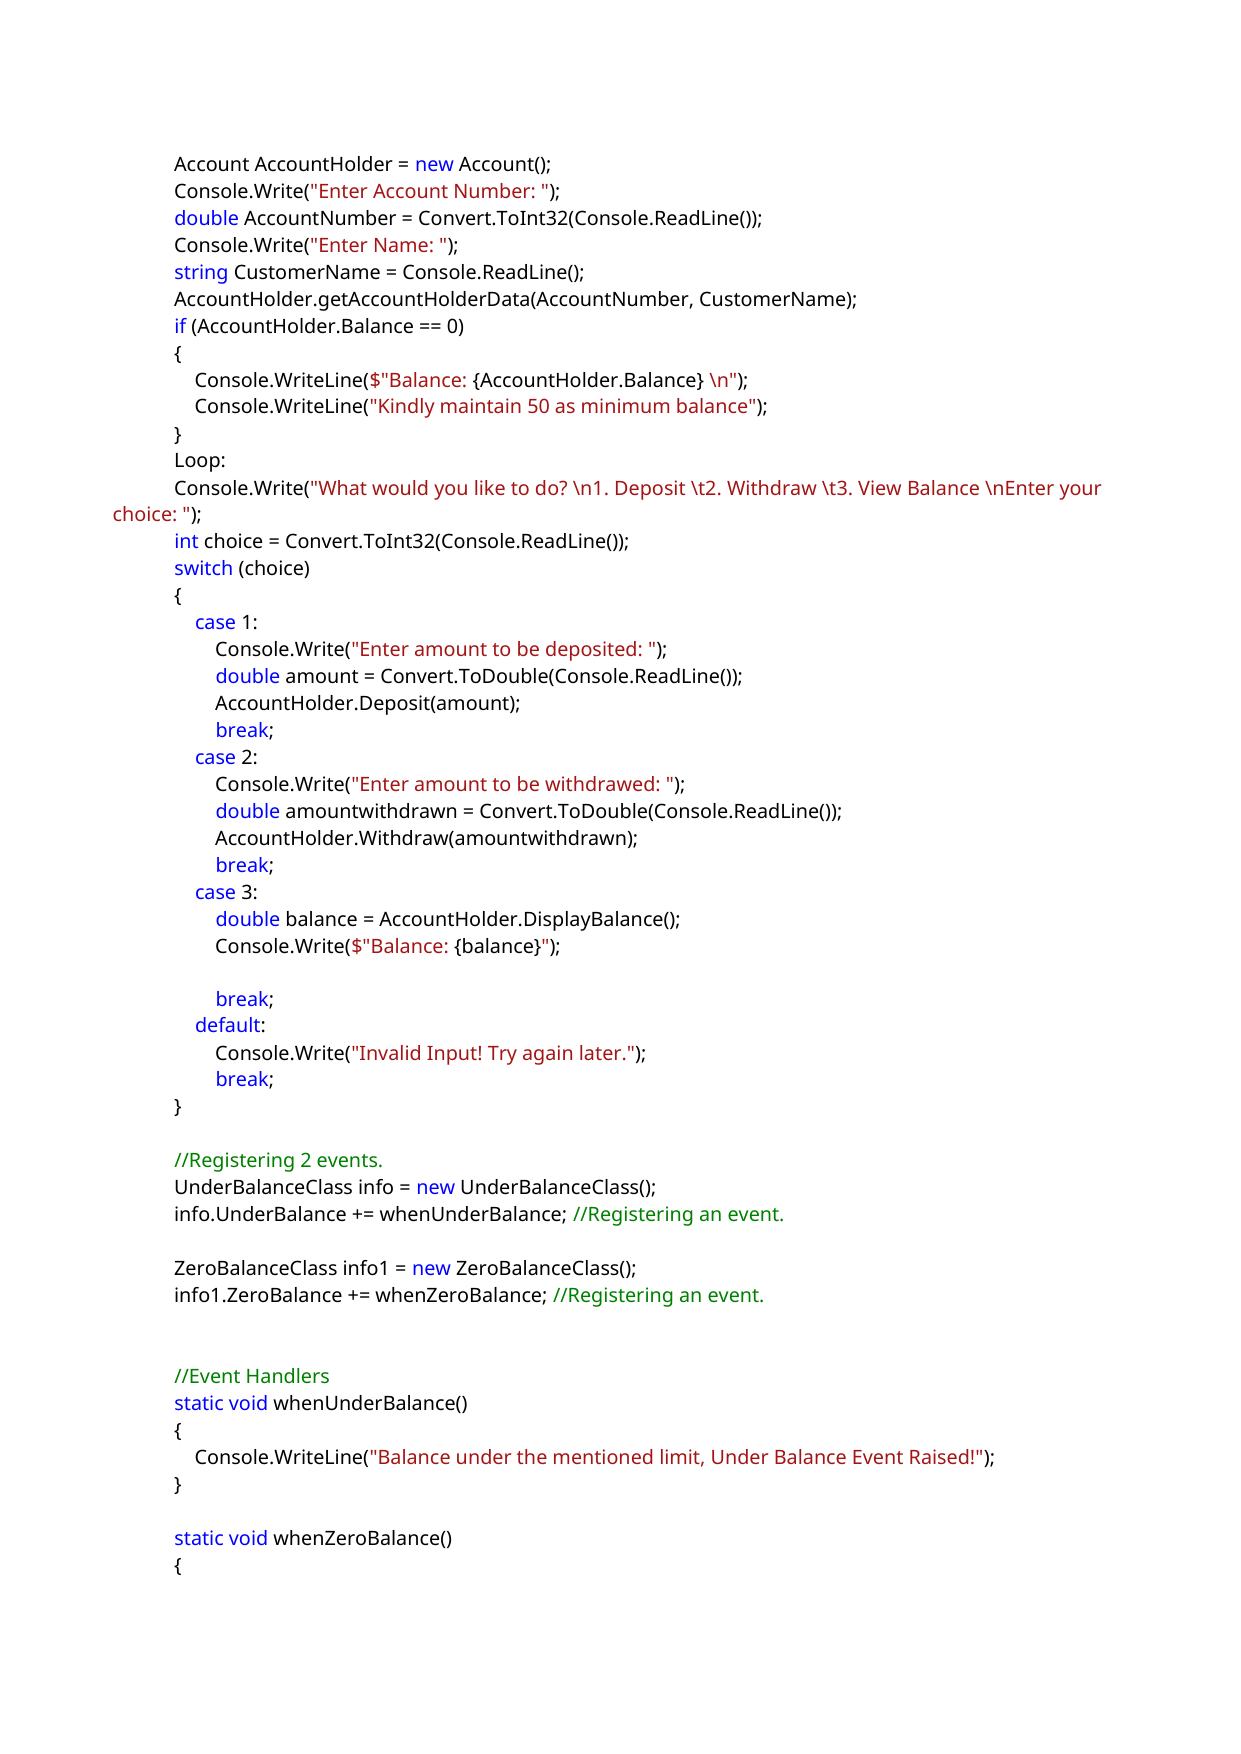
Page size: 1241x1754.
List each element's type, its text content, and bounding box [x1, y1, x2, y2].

text info1.ZeroBalance += whenZeroBalance; //Registering an event. [112, 1282, 1128, 1308]
text double amountwithdrawn = Convert.ToDouble(Console.ReadLine()); [112, 797, 1128, 824]
text AccountHolder.getAccountHolderData(AccountNumber, CustomerName); [112, 285, 1128, 312]
text Console.WriteLine($"Balance: {AccountHolder.Balance} \n"); [112, 366, 1128, 393]
text double balance = AccountHolder.DisplayBalance(); [112, 905, 1128, 932]
text //Registering 2 events. [112, 1147, 1128, 1174]
text { [112, 1416, 1128, 1443]
text Console.WriteLine("Kindly maintain 50 as minimum balance"); [112, 393, 1128, 420]
text UnderBalanceClass info = new UnderBalanceClass(); [112, 1174, 1128, 1201]
text Console.Write($"Balance: {balance}"); [112, 932, 1128, 959]
text AccountHolder.Withdraw(amountwithdrawn); [112, 824, 1128, 851]
text case 3: [112, 878, 1128, 905]
text double amount = Convert.ToDouble(Console.ReadLine()); [112, 663, 1128, 689]
text ZeroBalanceClass info1 = new ZeroBalanceClass(); [112, 1254, 1128, 1282]
text } [112, 1470, 1128, 1497]
text case 1: [112, 609, 1128, 636]
text static void whenZeroBalance() [112, 1524, 1128, 1551]
text static void whenUnderBalance() [112, 1389, 1128, 1416]
text { [112, 1551, 1128, 1578]
text double AccountNumber = Convert.ToInt32(Console.ReadLine()); [112, 204, 1128, 231]
text //Event Handlers [112, 1362, 1128, 1389]
text { [112, 582, 1128, 609]
text Loop: [112, 447, 1128, 474]
text Account AccountHolder = new Account(); [112, 150, 1128, 177]
text Console.Write("What would you like to do? \n1. Deposit \t2. Withdraw \t3. View Balance \nEnter your choice: "); [112, 474, 1128, 528]
text AccountHolder.Deposit(amount); [112, 689, 1128, 717]
text if (AccountHolder.Balance == 0) [112, 312, 1128, 339]
text break; [112, 851, 1128, 878]
text Console.Write("Enter Name: "); [112, 231, 1128, 258]
text int choice = Convert.ToInt32(Console.ReadLine()); [112, 528, 1128, 555]
text Console.Write("Enter amount to be deposited: "); [112, 636, 1128, 663]
text break; [112, 717, 1128, 743]
text Console.Write("Enter Account Number: "); [112, 177, 1128, 204]
text { [112, 339, 1128, 366]
text Console.Write("Invalid Input! Try again later."); [112, 1039, 1128, 1066]
text string CustomerName = Console.ReadLine(); [112, 258, 1128, 285]
text Console.WriteLine("Balance under the mentioned limit, Under Balance Event Raised!"); [112, 1443, 1128, 1470]
text Console.Write("Enter amount to be withdrawed: "); [112, 771, 1128, 797]
text default: [112, 1012, 1128, 1039]
text info.UnderBalance += whenUnderBalance; //Registering an event. [112, 1201, 1128, 1228]
text break; [112, 985, 1128, 1012]
text break; [112, 1066, 1128, 1093]
text } [112, 1093, 1128, 1120]
text } [112, 420, 1128, 447]
text switch (choice) [112, 555, 1128, 582]
text case 2: [112, 743, 1128, 771]
